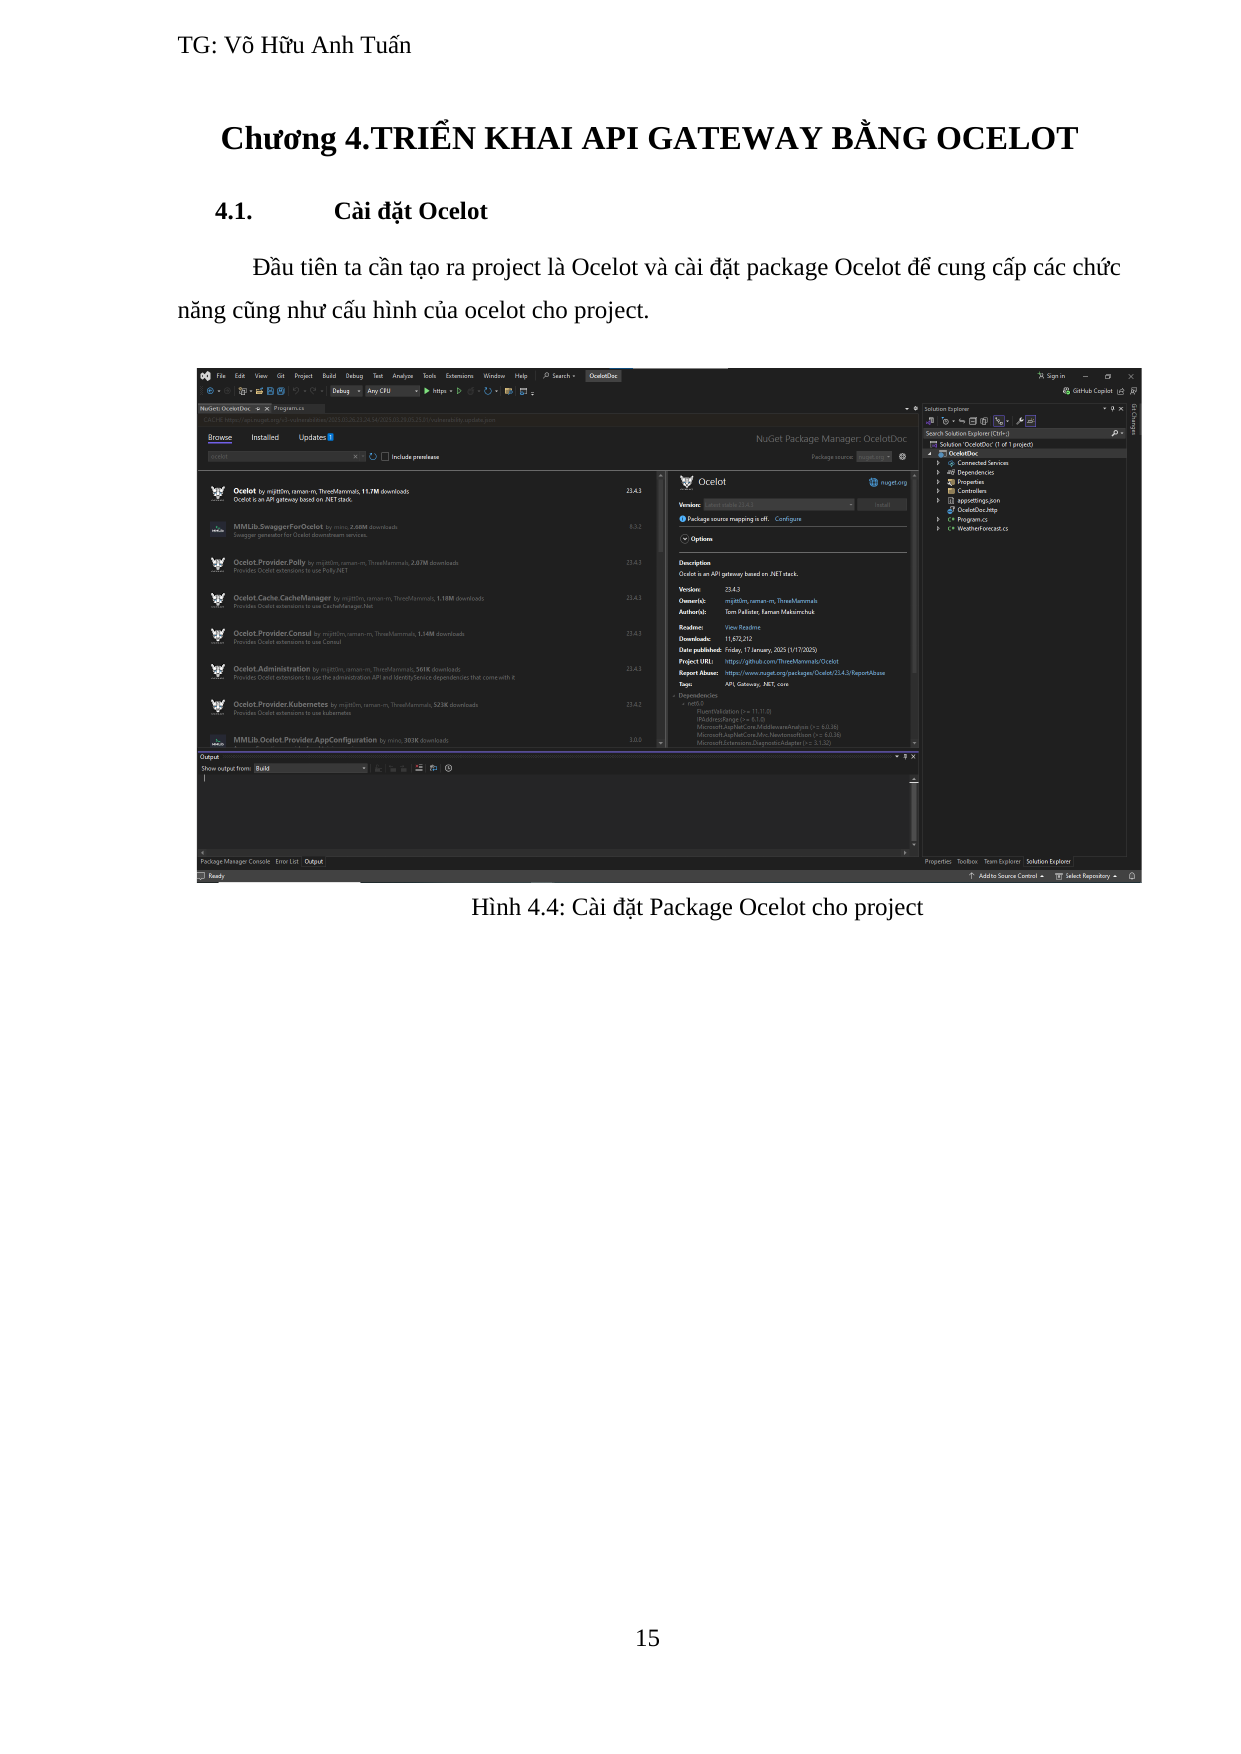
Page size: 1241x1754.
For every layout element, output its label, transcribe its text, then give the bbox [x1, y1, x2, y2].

subtitle Cài đặt Ocelot [215, 196, 1122, 225]
picture [196, 368, 1142, 883]
text Đầu tiên ta cần tạo ra project là Ocelot và cài đặt package Ocelot để cung cấp các chức năng cũng như cấu hình của ocelot cho project. [177, 252, 1122, 324]
subtitle Triển khai API Gateway bằng OCELOT [177, 118, 1122, 156]
